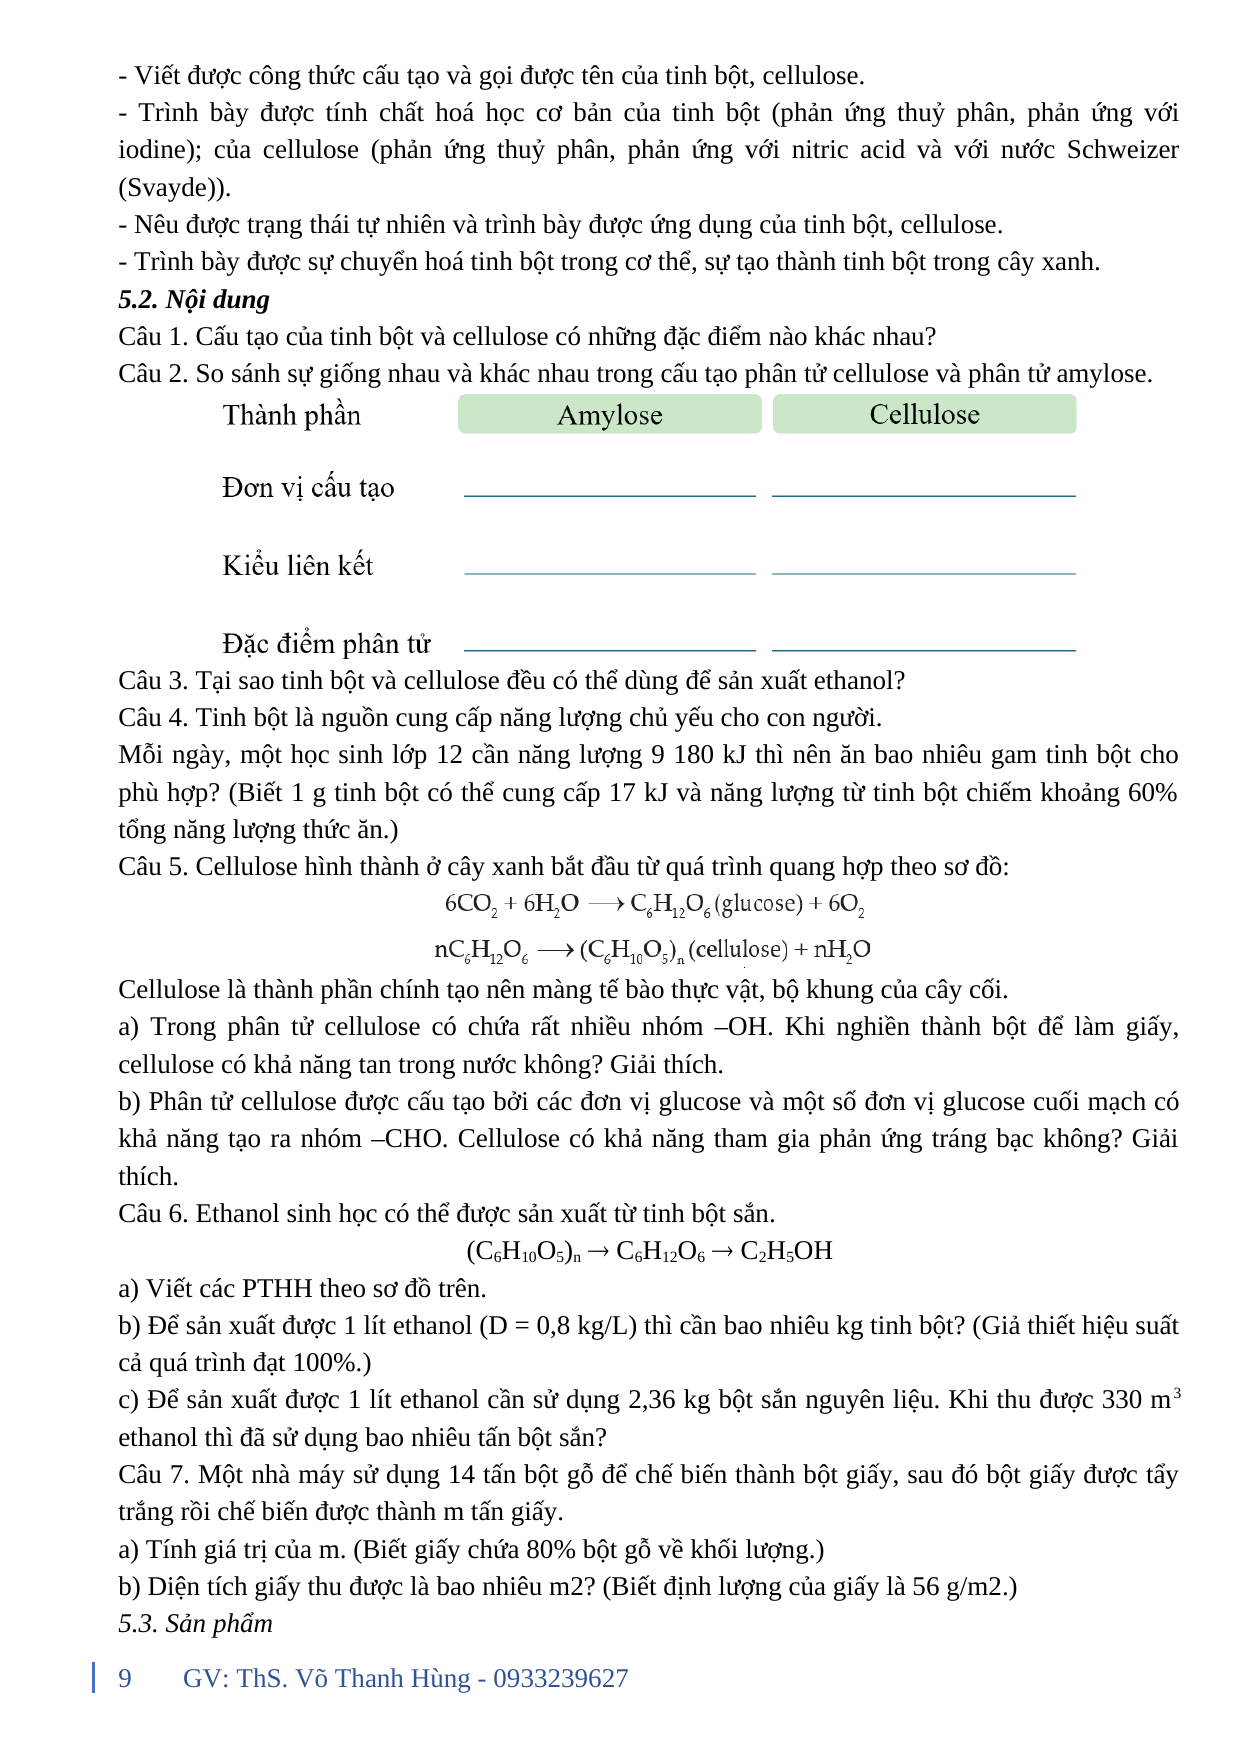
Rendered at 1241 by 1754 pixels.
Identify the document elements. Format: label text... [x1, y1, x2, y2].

text a) Viết các PTHH theo sơ đồ trên. [118, 1272, 1181, 1303]
text c) Để sản xuất được 1 lít ethanol cần sử dụng 2,36 kg bột sắn nguyên liệu. Khi thu được 330 m3 ethanol thì đã sử dụng bao nhiêu tấn bột sắn? [118, 1384, 1181, 1452]
text 5.2. Nội dung [118, 283, 1181, 314]
text a) Tính giá trị của m. (Biết giấy chứa 80% bột gỗ về khối lượng.) [118, 1533, 1181, 1564]
text (C6H10O5)n C6H12O6 C2H5OH [118, 1234, 1181, 1266]
text Mỗi ngày, một học sinh lớp 12 cần năng lượng 9 180 kJ thì nên ăn bao nhiêu gam tinh bột cho phù hợp? (Biết 1 g tinh bột có thể cung cấp 17 kJ và năng lượng từ tinh bột chiếm khoảng 60% tổng năng lượng thức ăn.) [118, 738, 1181, 844]
text b) Phân tử cellulose được cấu tạo bởi các đơn vị glucose và một số đơn vị glucose cuối mạch có khả năng tạo ra nhóm –CHO. Cellulose có khả năng tham gia phản ứng tráng bạc không? Giải thích. [118, 1085, 1181, 1191]
text Câu 5. Cellulose hình thành ở cây xanh bắt đầu từ quá trình quang hợp theo sơ đồ: [118, 850, 1181, 881]
text Câu 6. Ethanol sinh học có thể được sản xuất từ tinh bột sắn. [118, 1197, 1181, 1228]
picture [222, 394, 1077, 659]
text - Nêu được trạng thái tự nhiên và trình bày được ứng dụng của tinh bột, cellulose. [118, 208, 1181, 239]
text Câu 4. Tinh bột là nguồn cung cấp năng lượng chủ yếu cho con người. [118, 701, 1181, 732]
text - Viết được công thức cấu tạo và gọi được tên của tinh bột, cellulose. [118, 59, 1181, 90]
picture [428, 887, 871, 968]
text - Trình bày được sự chuyển hoá tinh bột trong cơ thể, sự tạo thành tinh bột trong cây xanh. [118, 246, 1181, 277]
text Câu 3. Tại sao tinh bột và cellulose đều có thể dùng để sản xuất ethanol? [118, 664, 1181, 695]
text Câu 1. Cấu tạo của tinh bột và cellulose có những đặc điểm nào khác nhau? [118, 320, 1181, 351]
text b) Để sản xuất được 1 lít ethanol (D = 0,8 kg/L) thì cần bao nhiêu kg tinh bột? (Giả thiết hiệu suất cả quá trình đạt 100%.) [118, 1309, 1181, 1377]
text a) Trong phân tử cellulose có chứa rất nhiều nhóm –OH. Khi nghiền thành bột để làm giấy, cellulose có khả năng tan trong nước không? Giải thích. [118, 1011, 1181, 1079]
text Câu 2. So sánh sự giống nhau và khác nhau trong cấu tạo phân tử cellulose và phân tử amylose. [118, 357, 1181, 388]
text Câu 7. Một nhà máy sử dụng 14 tấn bột gỗ để chế biến thành bột giấy, sau đó bột giấy được tẩy trắng rồi chế biến được thành m tấn giấy. [118, 1458, 1181, 1527]
text 5.3. Sản phẩm [118, 1607, 1181, 1638]
text Cellulose là thành phần chính tạo nên màng tế bào thực vật, bộ khung của cây cối. [118, 973, 1181, 1004]
text - Trình bày được tính chất hoá học cơ bản của tinh bột (phản ứng thuỷ phân, phản ứng với iodine); của cellulose (phản ứng thuỷ phân, phản ứng với nitric acid và với nước Schweizer (Svayde)). [118, 96, 1181, 202]
text b) Diện tích giấy thu được là bao nhiêu m2? (Biết định lượng của giấy là 56 g/m2.) [118, 1570, 1181, 1601]
